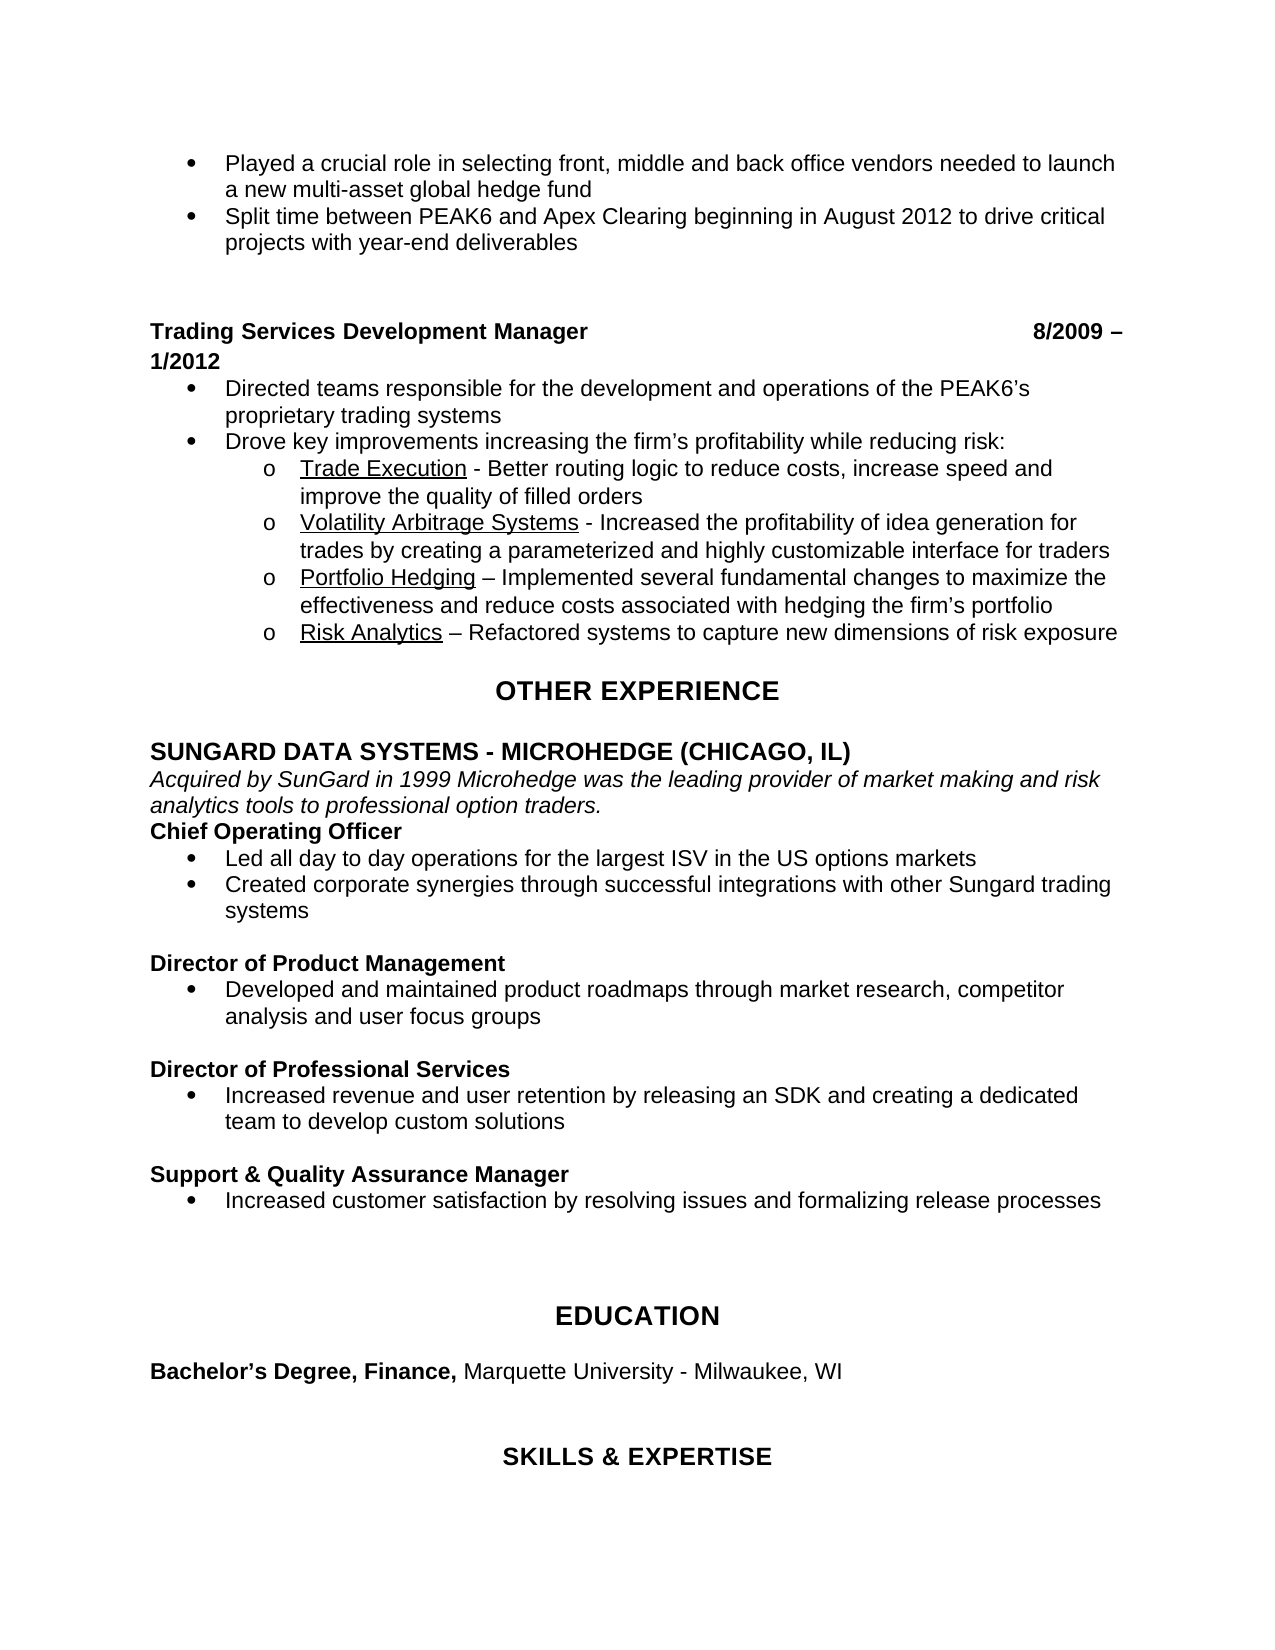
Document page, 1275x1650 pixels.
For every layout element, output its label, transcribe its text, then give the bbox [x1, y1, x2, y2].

text Bachelor’s Degree, Finance, Marquette University - Milwaukee, WI [150, 1358, 1125, 1384]
text Director of Product Management [150, 950, 1125, 976]
text EDUCATION [150, 1300, 1125, 1331]
text SKILLS & EXPERTISE [150, 1441, 1125, 1470]
list Played a crucial role in selecting front, middle and back office vendors needed to launch a new multi-asset global hedge fund [187, 150, 1125, 203]
list Developed and maintained product roadmaps through market research, competitor analysis and user focus groups [187, 976, 1125, 1029]
list Risk Analytics – Refactored systems to capture new dimensions of risk exposure [262, 618, 1125, 647]
text Support & Quality Assurance Manager [150, 1161, 1125, 1187]
text Trading Services Development Manager 8/2009 – 1/2012 [150, 315, 1125, 375]
list Volatility Arbitrage Systems - Increased the profitability of idea generation for trades by creating a parameterized and highly customizable interface for traders [262, 509, 1125, 564]
text OTHER EXPERIENCE [150, 677, 1125, 707]
list Directed teams responsible for the development and operations of the PEAK6’s proprietary trading systems [187, 375, 1125, 428]
list Split time between PEAK6 and Apex Clearing beginning in August 2012 to drive critical projects with year-end deliverables [187, 203, 1125, 255]
list Increased revenue and user retention by releasing an SDK and creating a dedicated team to develop custom solutions [187, 1082, 1125, 1134]
list Led all day to day operations for the largest ISV in the US options markets [187, 845, 1125, 871]
list Portfolio Hedging – Implemented several fundamental changes to maximize the effectiveness and reduce costs associated with hedging the firm’s portfolio [262, 564, 1125, 618]
list Drove key improvements increasing the firm’s profitability while reducing risk: [187, 428, 1125, 454]
text Director of Professional Services [150, 1056, 1125, 1082]
text Chief Operating Officer [150, 818, 1125, 845]
list Trade Execution - Better routing logic to reduce costs, increase speed and improve the quality of filled orders [262, 454, 1125, 509]
list Created corporate synergies through successful integrations with other Sungard trading systems [187, 871, 1125, 924]
text SUNGARD DATA SYSTEMS - MICROHEDGE (CHICAGO, IL) [150, 737, 1125, 766]
text Acquired by SunGard in 1999 Microhedge was the leading provider of market making and risk analytics tools to professional option traders. [150, 766, 1125, 818]
list Increased customer satisfaction by resolving issues and formalizing release processes [187, 1187, 1125, 1214]
